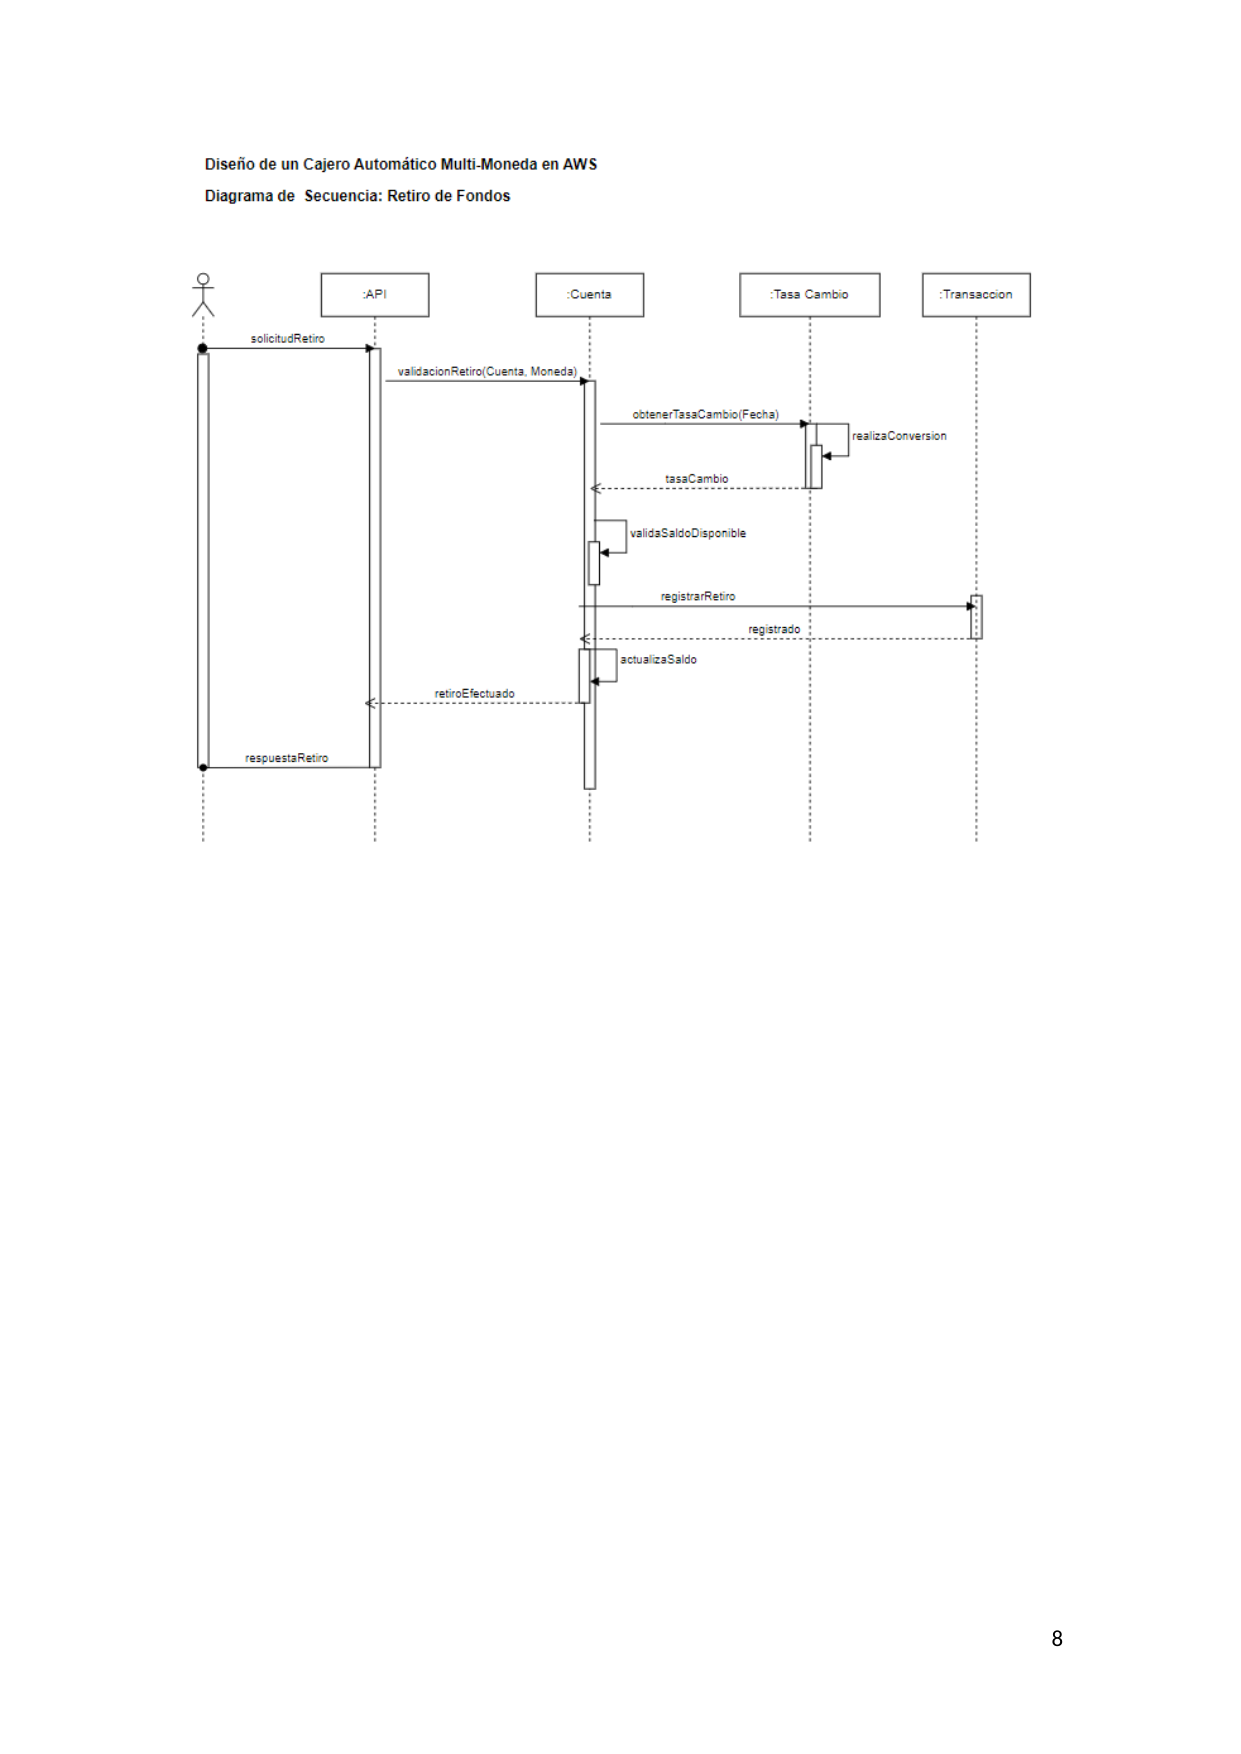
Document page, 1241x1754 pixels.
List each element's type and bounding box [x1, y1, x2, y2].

picture [177, 147, 1063, 843]
